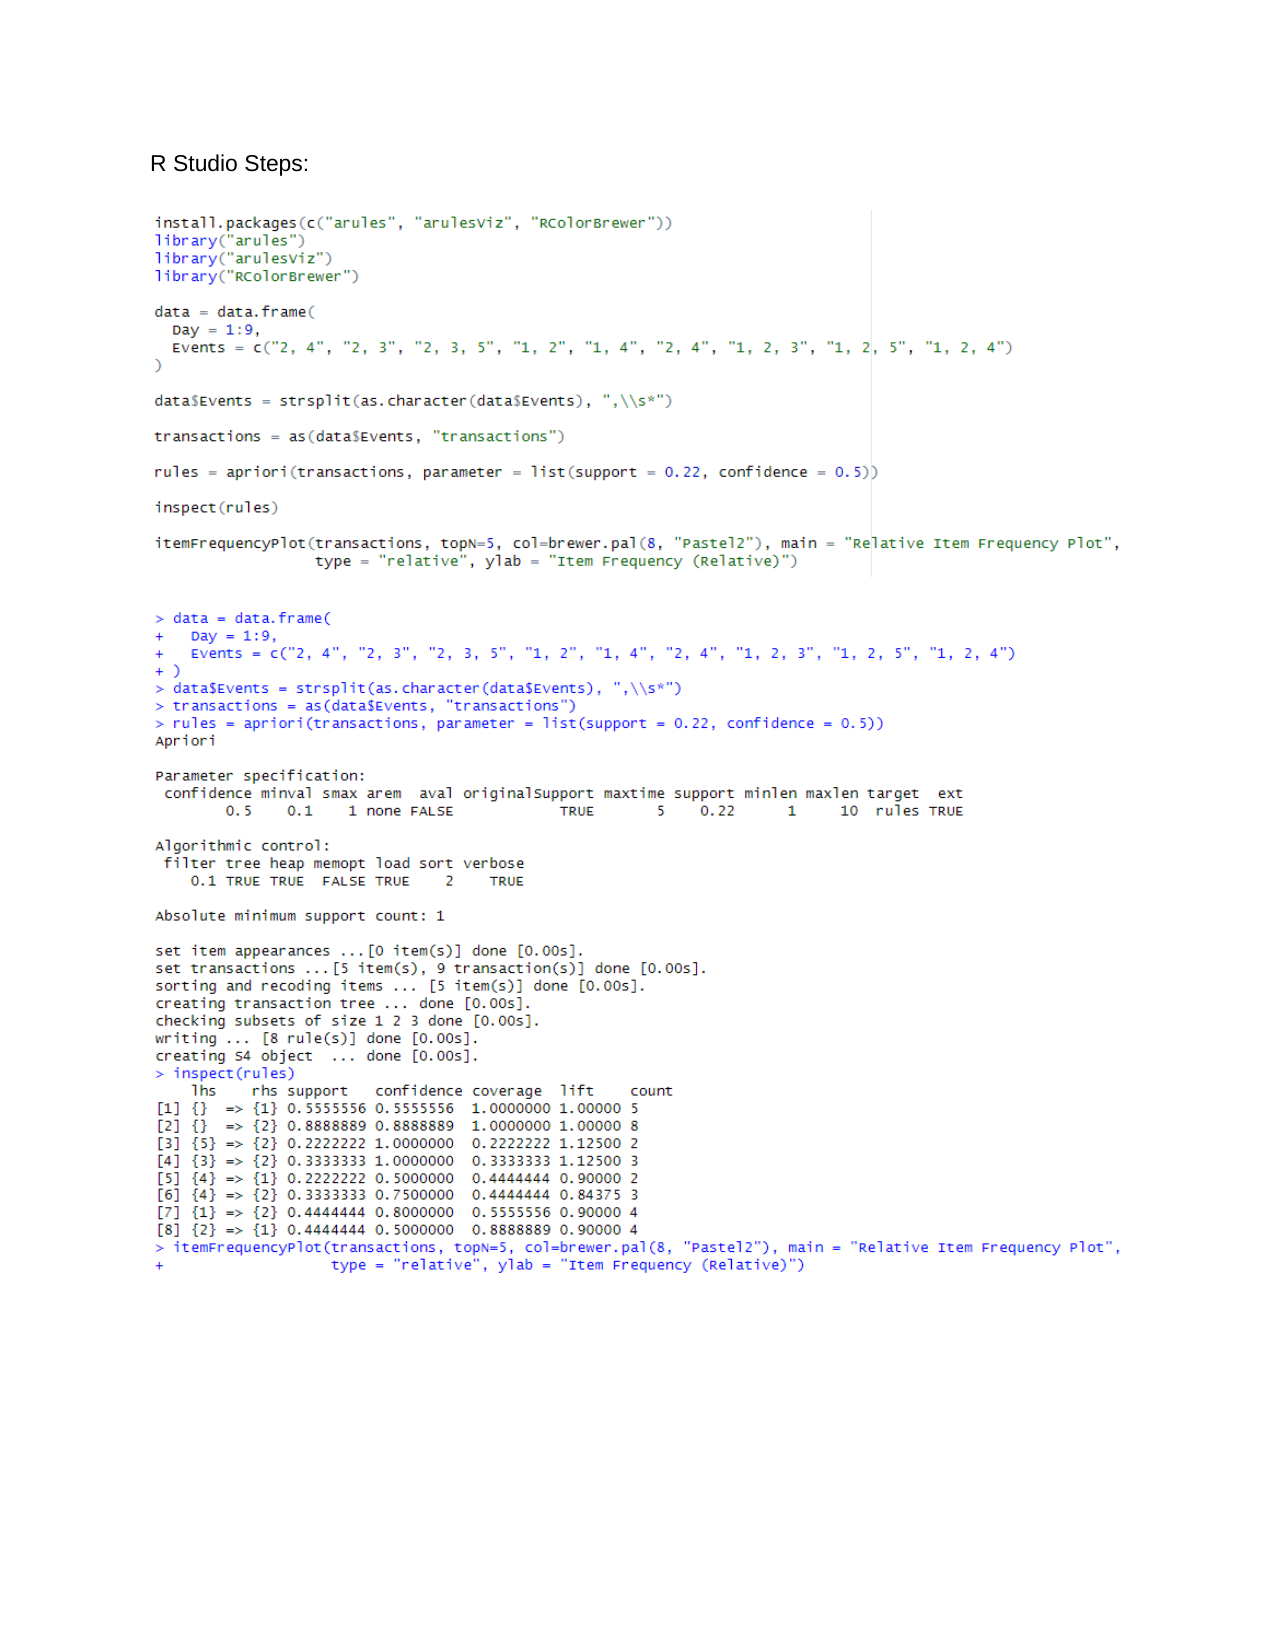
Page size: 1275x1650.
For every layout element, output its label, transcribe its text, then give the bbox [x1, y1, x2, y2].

picture [150, 210, 1125, 577]
text R Studio Steps: [150, 150, 1125, 176]
picture [150, 611, 1125, 1274]
